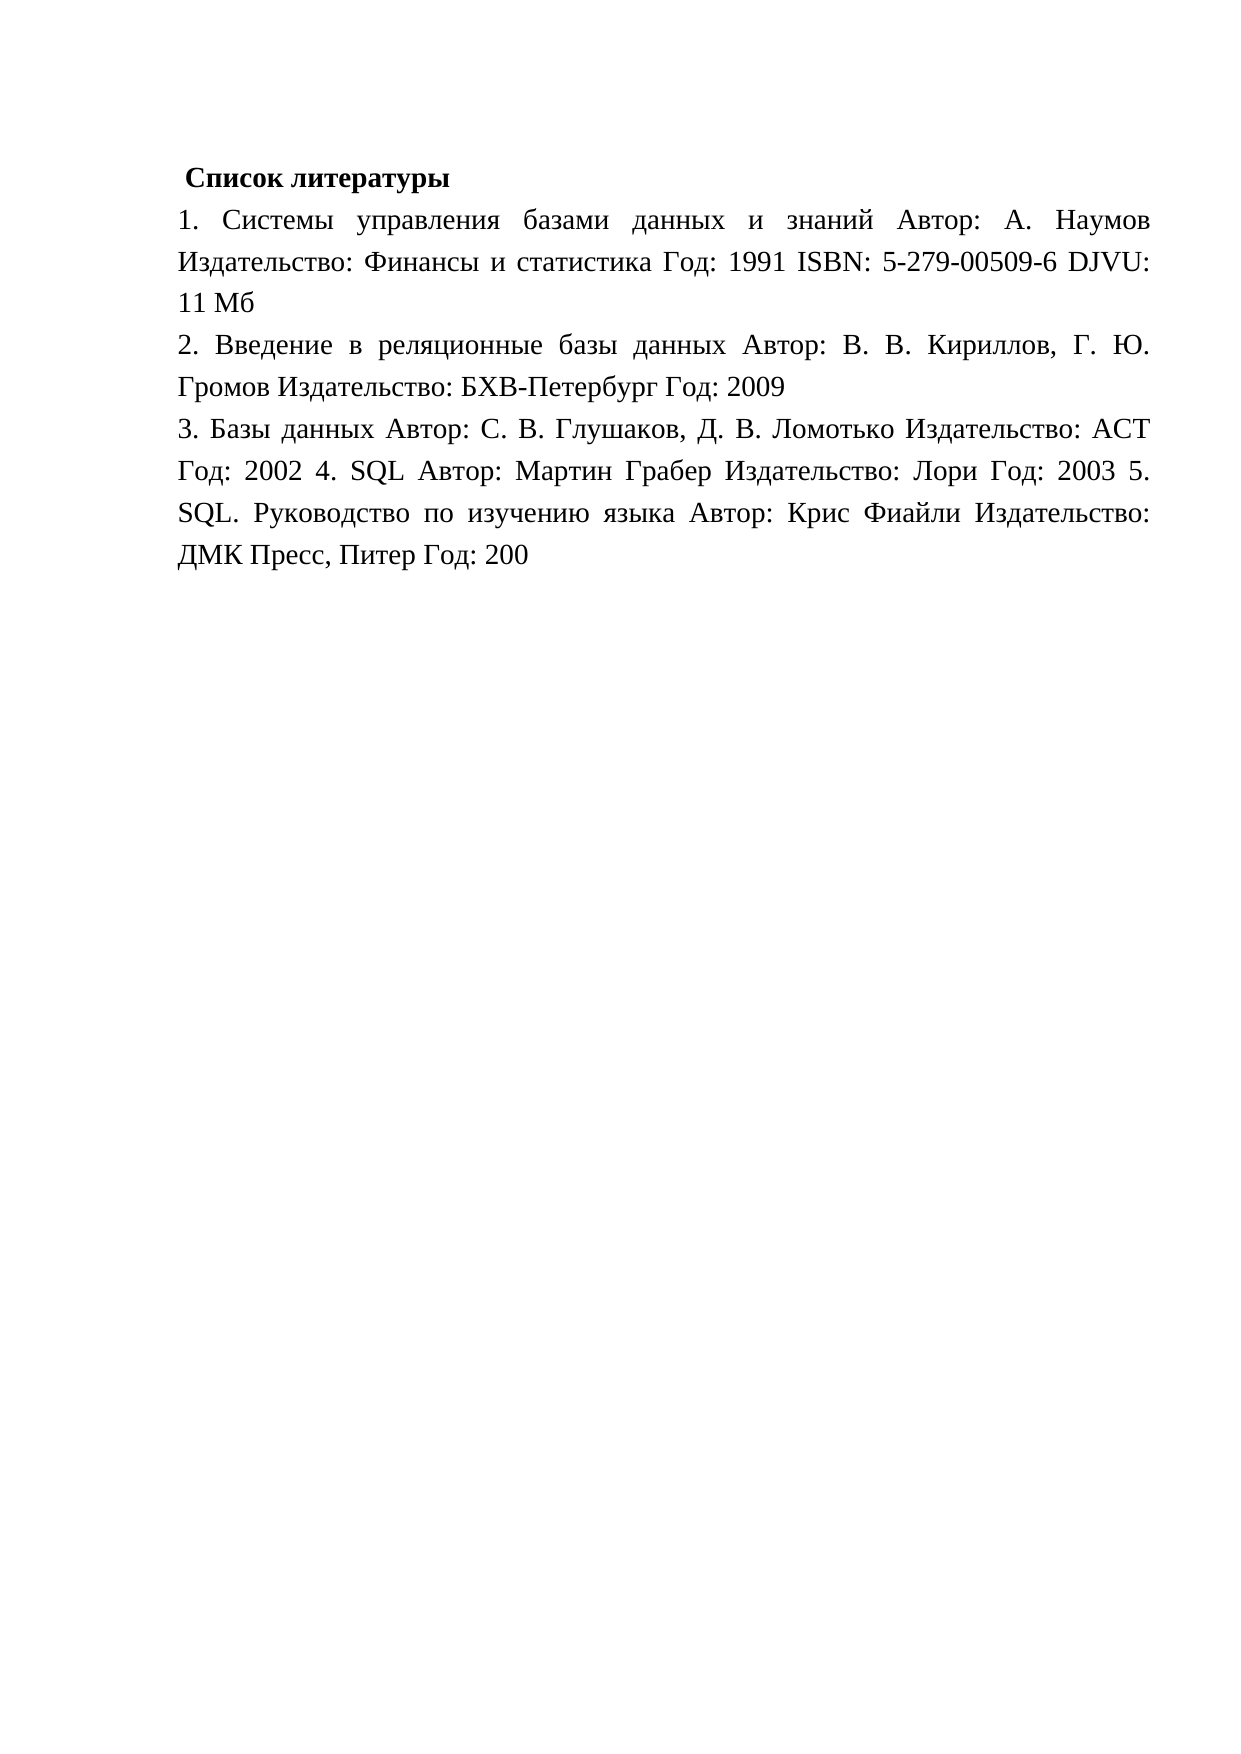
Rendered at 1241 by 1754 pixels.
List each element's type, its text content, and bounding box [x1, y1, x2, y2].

list 1. Системы управления базами данных и знаний Автор: А. Наумов Издательство: Финансы и статистика Год: 1991 ISBN: 5-279-00509-6 DJVU: 11 Мб [177, 202, 1152, 319]
list 2. Введение в реляционные базы данных Автор: В. В. Кириллов, Г. Ю. Громов Издательство: БХВ-Петербург Год: 2009 [177, 327, 1152, 403]
list 3. Базы данных Автор: С. В. Глушаков, Д. В. Ломотько Издательство: АСТ Год: 2002 4. SQL Автор: Мартин Грабер Издательство: Лори Год: 2003 5. SQL. Руководство по изучению языка Автор: Крис Фиайли Издательство: ДМК Пресс, Питер Год: 200 [177, 411, 1152, 570]
list Список литературы [177, 160, 1152, 193]
